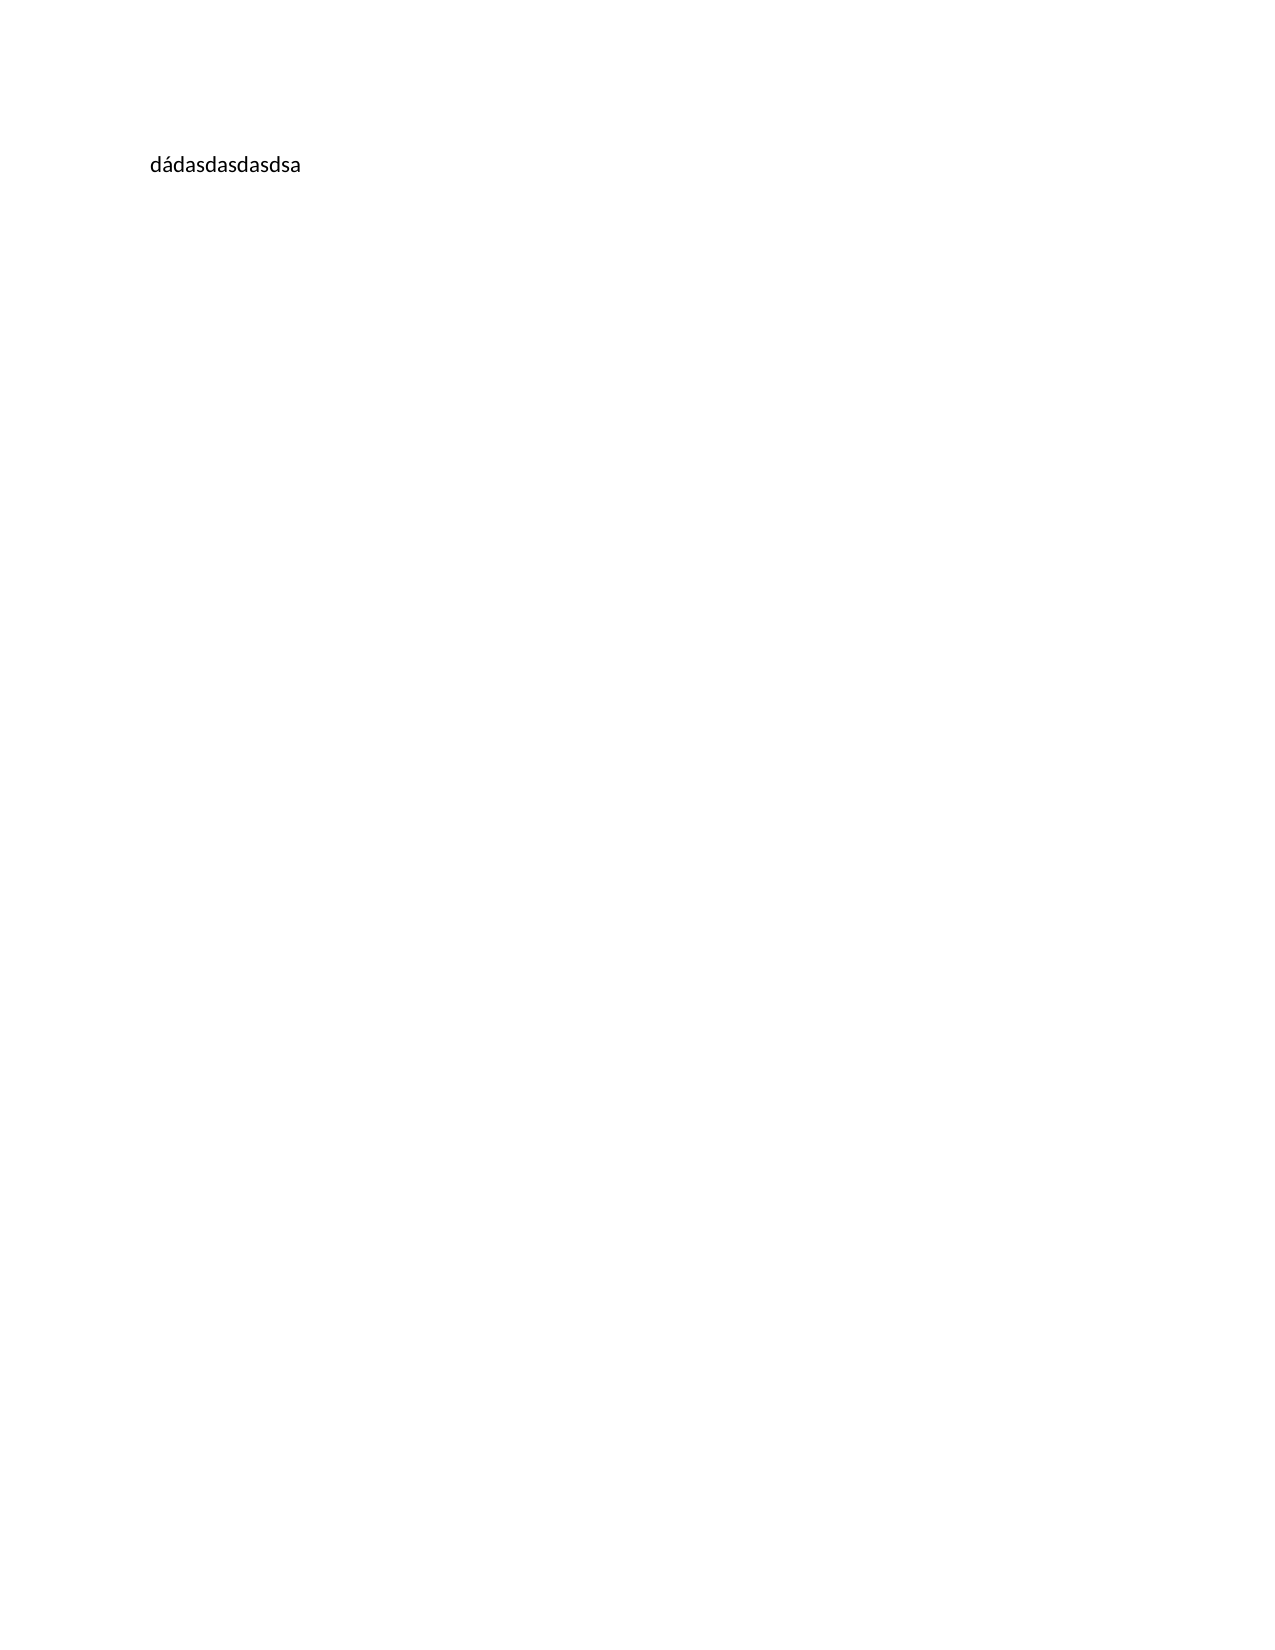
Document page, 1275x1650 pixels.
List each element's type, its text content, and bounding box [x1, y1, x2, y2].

text dádasdasdasdsa [150, 150, 1125, 178]
